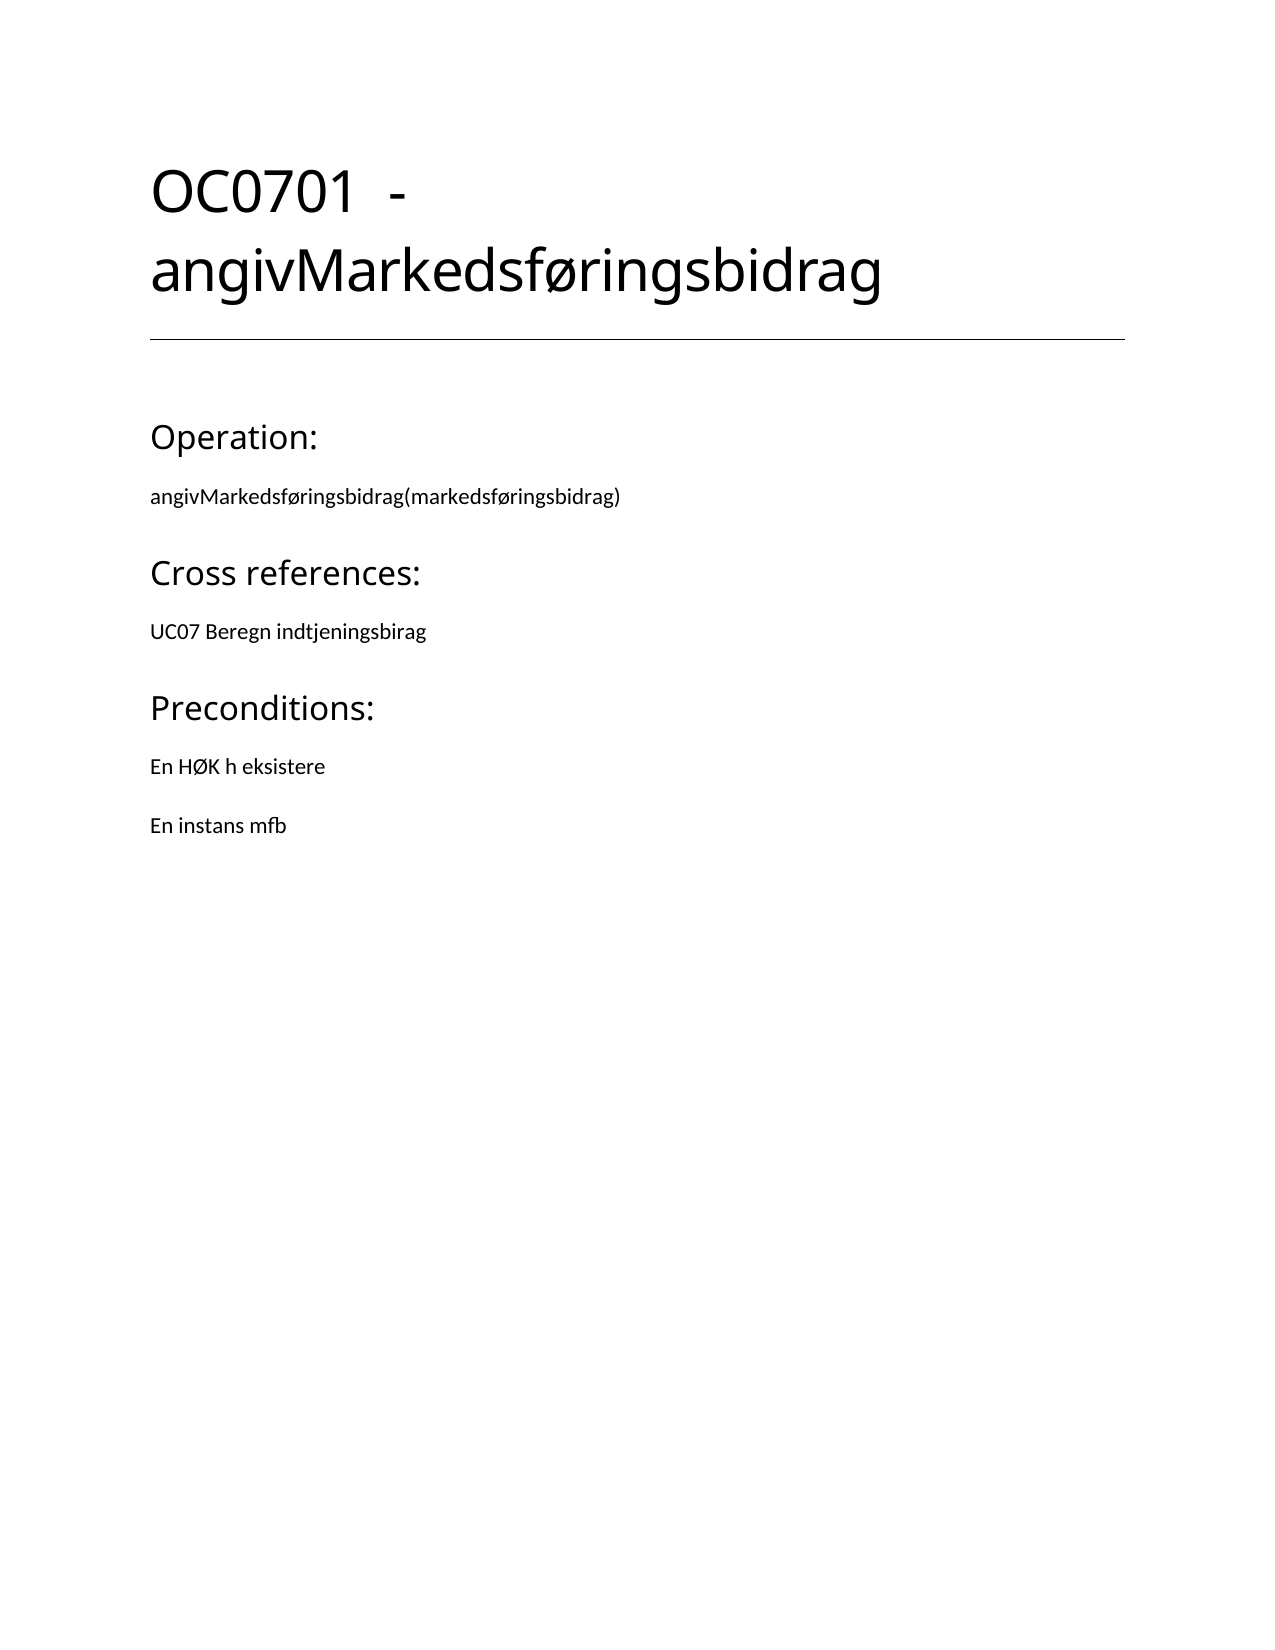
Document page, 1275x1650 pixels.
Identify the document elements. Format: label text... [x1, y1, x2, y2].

text En HØK h eksistere [150, 752, 1125, 781]
text UC07 Beregn indtjeningsbirag [150, 617, 1125, 645]
subtitle Cross references: [150, 549, 1125, 595]
subtitle Preconditions: [150, 684, 1125, 730]
subtitle Operation: [150, 414, 1125, 459]
text En instans mfb [150, 811, 1125, 839]
title OC0701 - [150, 150, 1125, 229]
text angivMarkedsføringsbidrag(markedsføringsbidrag) [150, 482, 1125, 510]
title angivMarkedsføringsbidrag [150, 229, 1125, 309]
